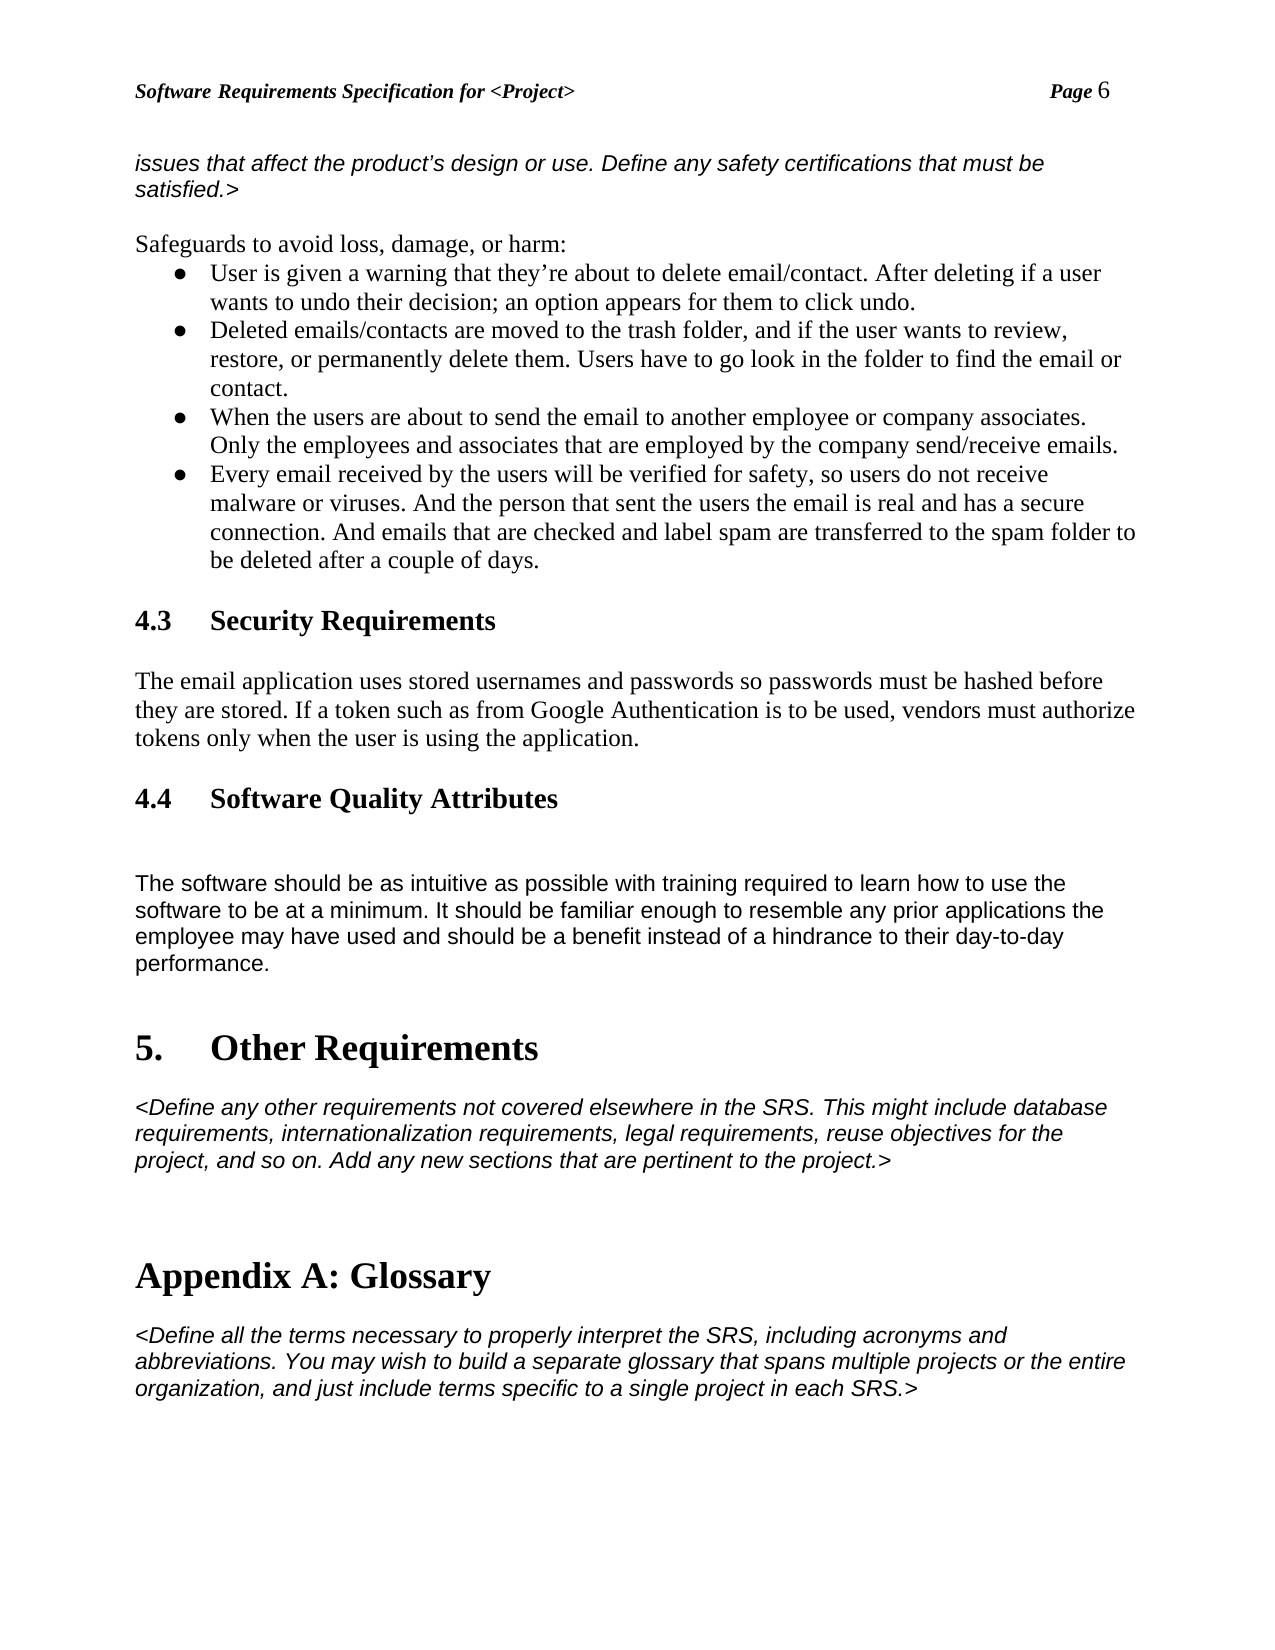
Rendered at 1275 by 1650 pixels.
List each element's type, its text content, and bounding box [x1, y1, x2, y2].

text Appendix A: Glossary [135, 1254, 1140, 1297]
subtitle Security Requirements [135, 603, 1140, 637]
text <Define all the terms necessary to properly interpret the SRS, including acronyms and abbreviations. You may wish to build a separate glossary that spans multiple projects or the entire organization, and just include terms specific to a single project in each SRS.> [135, 1322, 1140, 1401]
list When the users are about to send the email to another employee or company associates. Only the employees and associates that are employed by the company send/receive emails. [172, 402, 1140, 459]
text <Define any other requirements not covered elsewhere in the SRS. This might include database requirements, internationalization requirements, legal requirements, reuse objectives for the project, and so on. Add any new sections that are pertinent to the project.> [135, 1094, 1140, 1173]
list Deleted emails/contacts are moved to the trash folder, and if the user wants to review, restore, or permanently delete them. Users have to go look in the folder to find the email or contact. [172, 315, 1140, 402]
text Safeguards to avoid loss, damage, or harm: [135, 229, 1140, 258]
subtitle Software Quality Attributes [135, 781, 1140, 815]
text The email application uses stored usernames and passwords so passwords must be hashed before they are stored. If a token such as from Google Authentication is to be used, vendors must authorize tokens only when the user is using the application. [135, 666, 1140, 752]
list User is given a warning that they’re about to delete email/contact. After deleting if a user wants to undo their decision; an option appears for them to click undo. [172, 258, 1140, 315]
text The software should be as intuitive as possible with training required to learn how to use the software to be at a minimum. It should be familiar enough to resemble any prior applications the employee may have used and should be a benefit instead of a hindrance to their day-to-day performance. [135, 870, 1140, 976]
list Every email received by the users will be verified for safety, so users do not receive malware or viruses. And the person that sent the users the email is real and has a secure connection. And emails that are checked and label spam are transferred to the spam folder to be deleted after a couple of days. [172, 459, 1140, 574]
subtitle Other Requirements [135, 1026, 1140, 1069]
